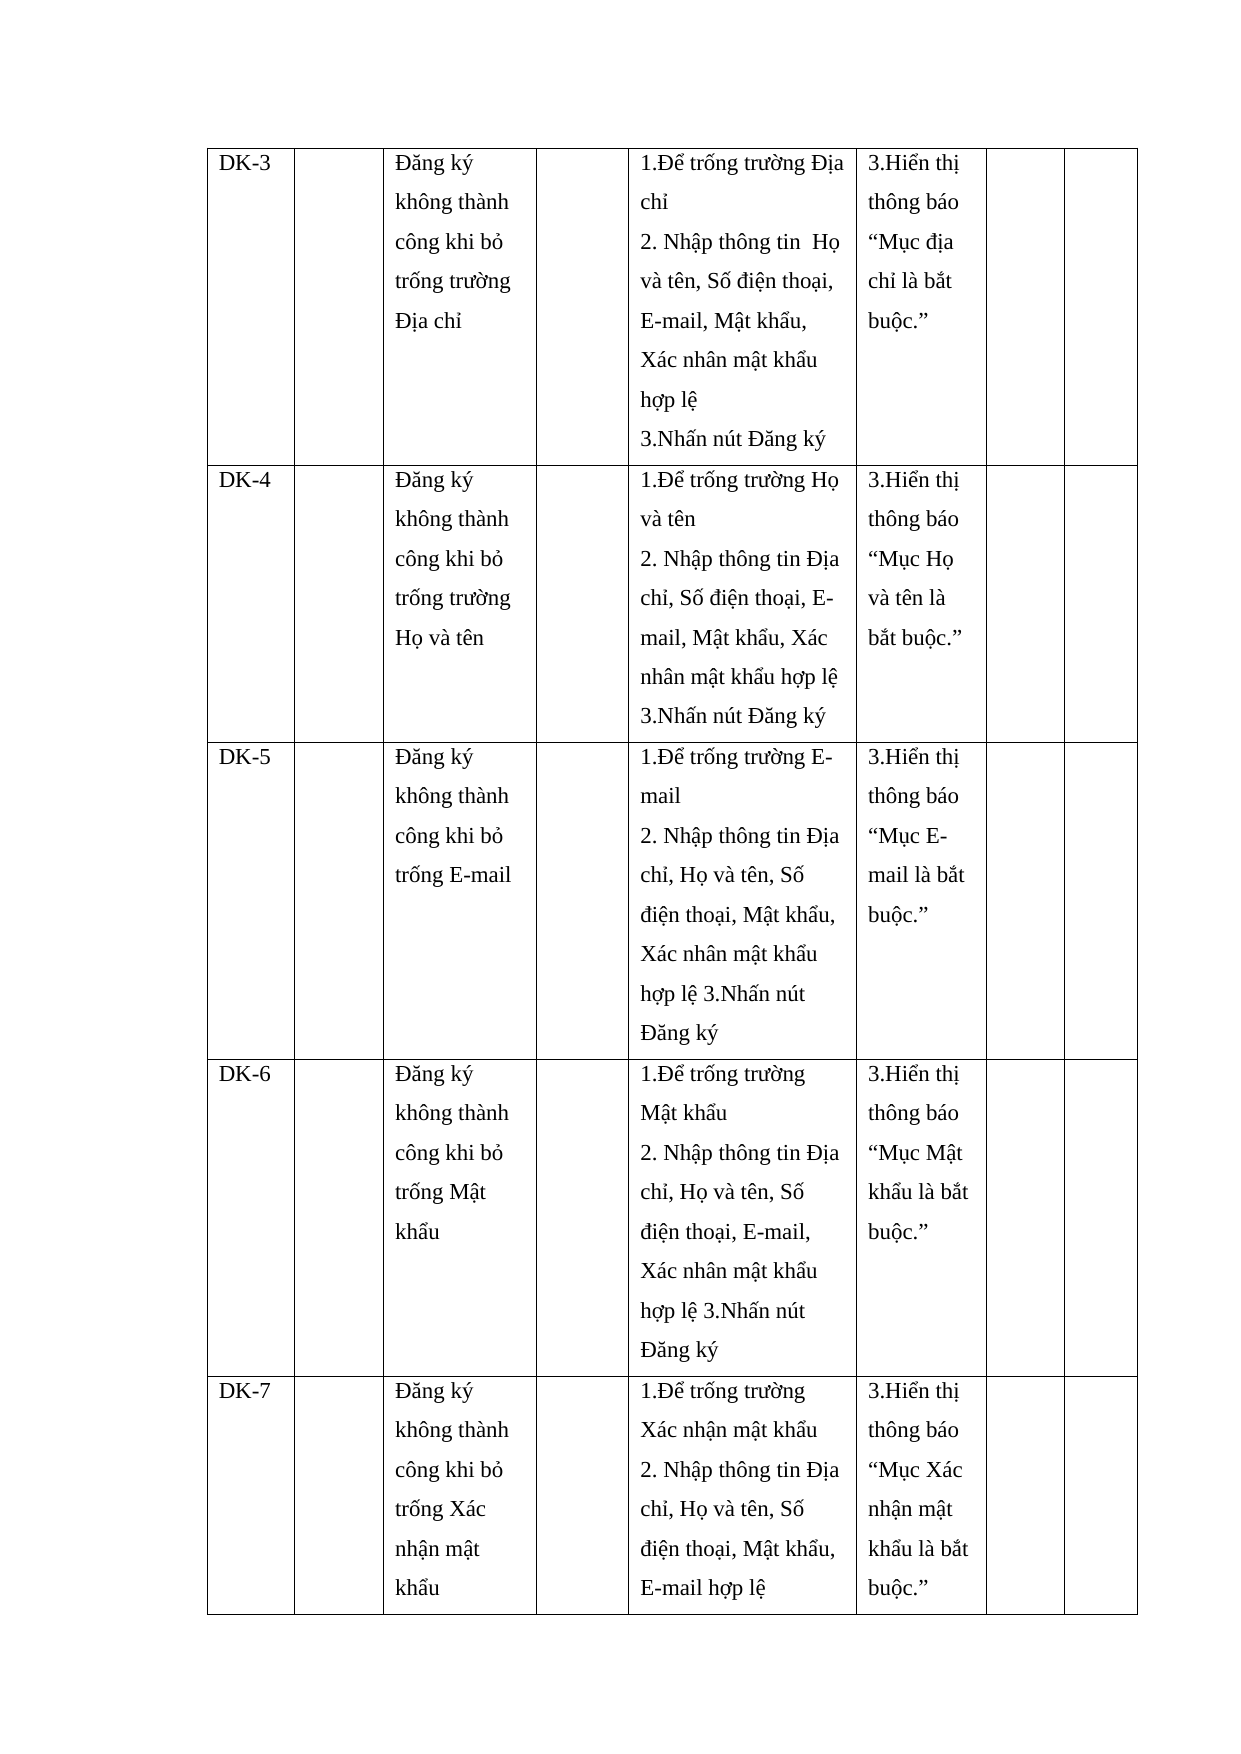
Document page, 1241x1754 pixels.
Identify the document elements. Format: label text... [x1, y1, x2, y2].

table_cell DK-4 [208, 466, 294, 742]
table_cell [629, 1377, 856, 1614]
table_cell [295, 1060, 383, 1376]
table_cell [537, 466, 628, 742]
table_cell [987, 1377, 1064, 1614]
table_cell 1.Để trống trường E-mail 2. Nhập thông tin Địa chỉ, Họ và tên, Số điện thoại, Mật khẩu, Xác nhân mật khẩu hợp lệ 3.Nhấn nút Đăng ký [629, 743, 856, 1059]
table_cell [987, 466, 1064, 742]
table_cell [1065, 743, 1137, 1059]
table_cell Đăng ký không thành công khi bỏ trống E-mail [384, 743, 536, 1059]
table_cell [987, 1060, 1064, 1376]
table_cell [537, 1377, 628, 1614]
table_cell [295, 743, 383, 1059]
table_cell 3.Hiển thị thông báo “Mục E-mail là bắt buộc.” [857, 743, 986, 1059]
table_cell [537, 1060, 628, 1376]
table_cell [537, 743, 628, 1059]
table_cell [1065, 1060, 1137, 1376]
table_cell [537, 149, 628, 464]
table_cell [987, 149, 1064, 464]
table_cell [857, 1377, 986, 1614]
table_cell DK-6 [208, 1060, 294, 1376]
table_cell 3.Hiển thị thông báo “Mục Mật khẩu là bắt buộc.” [857, 1060, 986, 1376]
table_cell DK-7 [208, 1377, 294, 1614]
table_cell Đăng ký không thành công khi bỏ trống trường Họ và tên [384, 466, 536, 742]
table_cell [987, 743, 1064, 1059]
table_cell Đăng ký không thành công khi bỏ trống trường Địa chỉ [384, 149, 536, 464]
table_cell 1.Để trống trường Địa chỉ 2. Nhập thông tin Họ và tên, Số điện thoại, E-mail, Mật khẩu, Xác nhân mật khẩu hợp lệ 3.Nhấn nút Đăng ký [629, 149, 856, 464]
table_cell 3.Hiển thị thông báo “Mục Họ và tên là bắt buộc.” [857, 466, 986, 742]
table_cell [295, 1377, 383, 1614]
table_cell [1065, 1377, 1137, 1614]
table_cell Đăng ký không thành công khi bỏ trống Mật khẩu [384, 1060, 536, 1376]
table_cell [295, 466, 383, 742]
table_cell 1.Để trống trường Họ và tên 2. Nhập thông tin Địa chỉ, Số điện thoại, E-mail, Mật khẩu, Xác nhân mật khẩu hợp lệ 3.Nhấn nút Đăng ký [629, 466, 856, 742]
table_cell [295, 149, 383, 464]
table_cell 3.Hiển thị thông báo “Mục địa chỉ là bắt buộc.” [857, 149, 986, 464]
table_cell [384, 1377, 536, 1614]
table_cell DK-5 [208, 743, 294, 1059]
table_cell [1065, 466, 1137, 742]
table_cell DK-3 [208, 149, 294, 464]
table_cell [1065, 149, 1137, 464]
table_cell 1.Để trống trường Mật khẩu 2. Nhập thông tin Địa chỉ, Họ và tên, Số điện thoại, E-mail, Xác nhân mật khẩu hợp lệ 3.Nhấn nút Đăng ký [629, 1060, 856, 1376]
